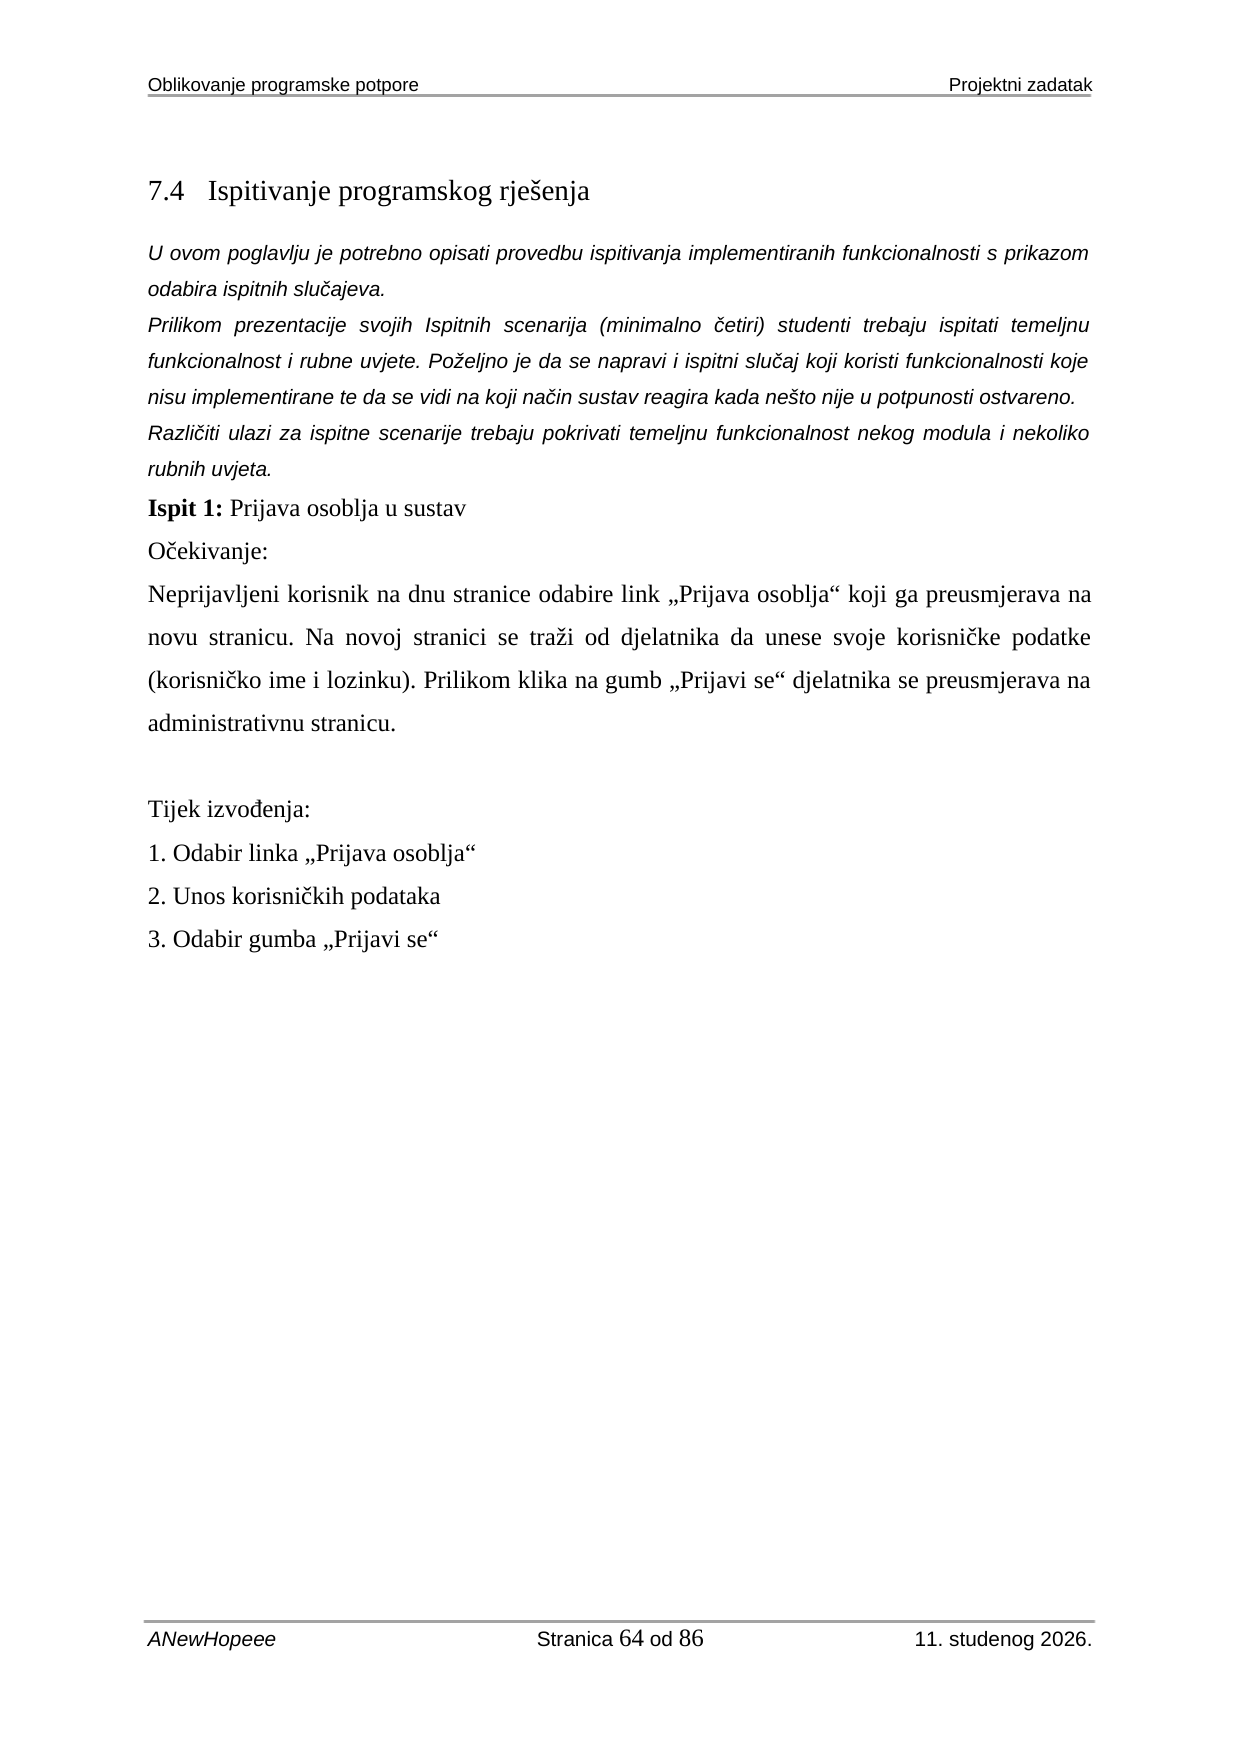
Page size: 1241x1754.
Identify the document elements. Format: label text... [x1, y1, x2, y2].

subtitle Ispitivanje programskog rješenja [148, 173, 1093, 206]
text Prilikom prezentacije svojih Ispitnih scenarija (minimalno četiri) studenti trebaju ispitati temeljnu funkcionalnost i rubne uvjete. Poželjno je da se napravi i ispitni slučaj koji koristi funkcionalnosti koje nisu implementirane te da se vidi na koji način sustav reagira kada nešto nije u potpunosti ostvareno. [148, 313, 1093, 409]
text U ovom poglavlju je potrebno opisati provedbu ispitivanja implementiranih funkcionalnosti s prikazom odabira ispitnih slučajeva. [148, 241, 1093, 301]
text Različiti ulazi za ispitne scenarije trebaju pokrivati temeljnu funkcionalnost nekog modula i nekoliko rubnih uvjeta. [148, 421, 1093, 481]
